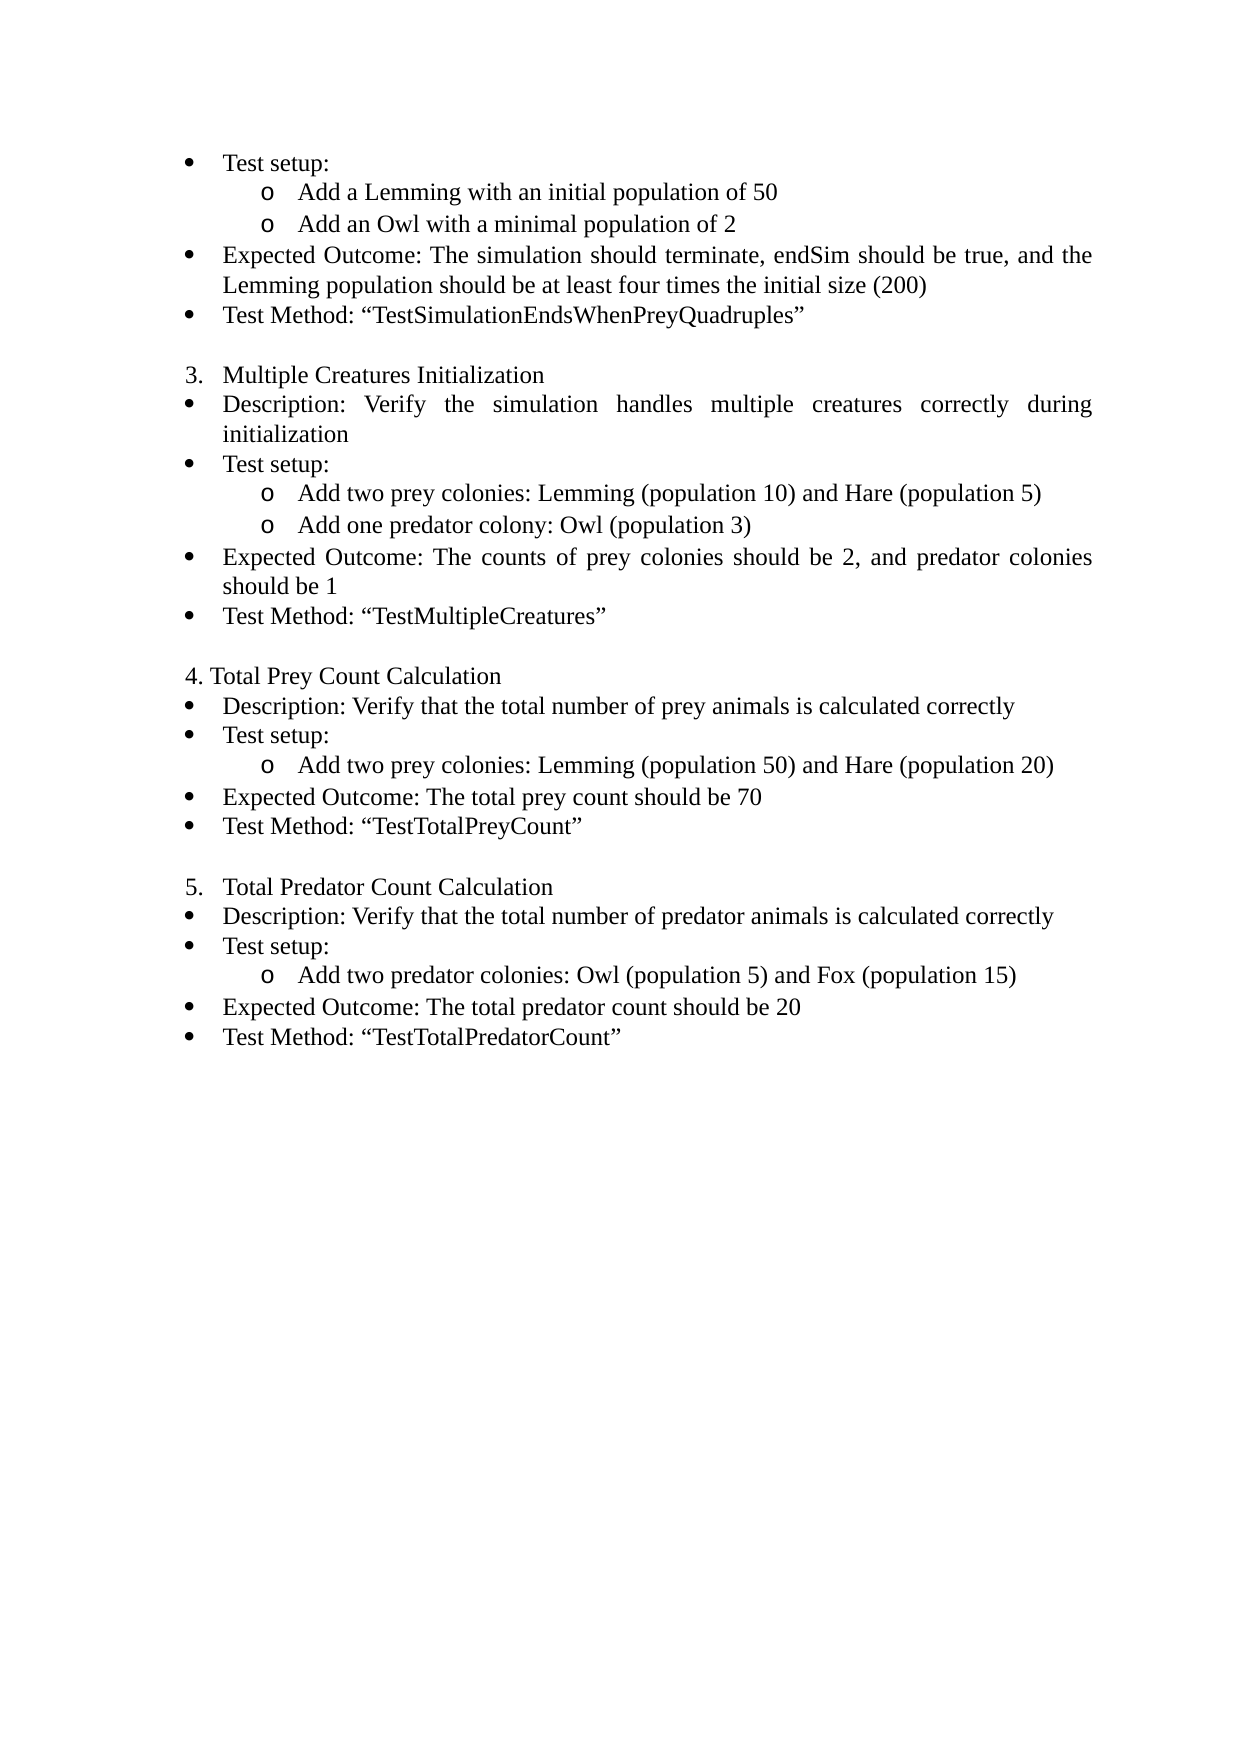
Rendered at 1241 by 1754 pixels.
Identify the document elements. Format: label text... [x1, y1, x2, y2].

list Add one predator colony: Owl (population 3) [260, 510, 1094, 541]
list Description: Verify that the total number of prey animals is calculated correctly [185, 691, 1094, 720]
list Test Method: “TestMultipleCreatures” [185, 601, 1094, 629]
list Add two prey colonies: Lemming (population 50) and Hare (population 20) [260, 750, 1094, 781]
list Expected Outcome: The simulation should terminate, endSim should be true, and the Lemming population should be at least four times the initial size (200) [185, 241, 1094, 299]
list Add an Owl with a minimal population of 2 [260, 209, 1094, 240]
list Add a Lemming with an initial population of 50 [260, 177, 1094, 208]
list Add two predator colonies: Owl (population 5) and Fox (population 15) [260, 960, 1094, 991]
list Test Method: “TestTotalPredatorCount” [185, 1022, 1094, 1050]
list Expected Outcome: The total prey count should be 70 [185, 782, 1094, 811]
list Test setup: [185, 449, 1094, 477]
list Expected Outcome: The total predator count should be 20 [185, 992, 1094, 1021]
list Test Method: “TestTotalPreyCount” [185, 811, 1094, 840]
list Total Predator Count Calculation [185, 872, 1094, 900]
list Test setup: [185, 148, 1094, 176]
text 4. Total Prey Count Calculation [185, 661, 1094, 690]
list Add two prey colonies: Lemming (population 10) and Hare (population 5) [260, 478, 1094, 509]
list Multiple Creatures Initialization [185, 360, 1094, 389]
list Test setup: [185, 931, 1094, 959]
list Description: Verify the simulation handles multiple creatures correctly during initialization [185, 389, 1094, 448]
list Description: Verify that the total number of predator animals is calculated correctly [185, 901, 1094, 930]
list Test setup: [185, 721, 1094, 749]
list Test Method: “TestSimulationEndsWhenPreyQuadruples” [185, 300, 1094, 328]
list Expected Outcome: The counts of prey colonies should be 2, and predator colonies should be 1 [185, 542, 1094, 600]
